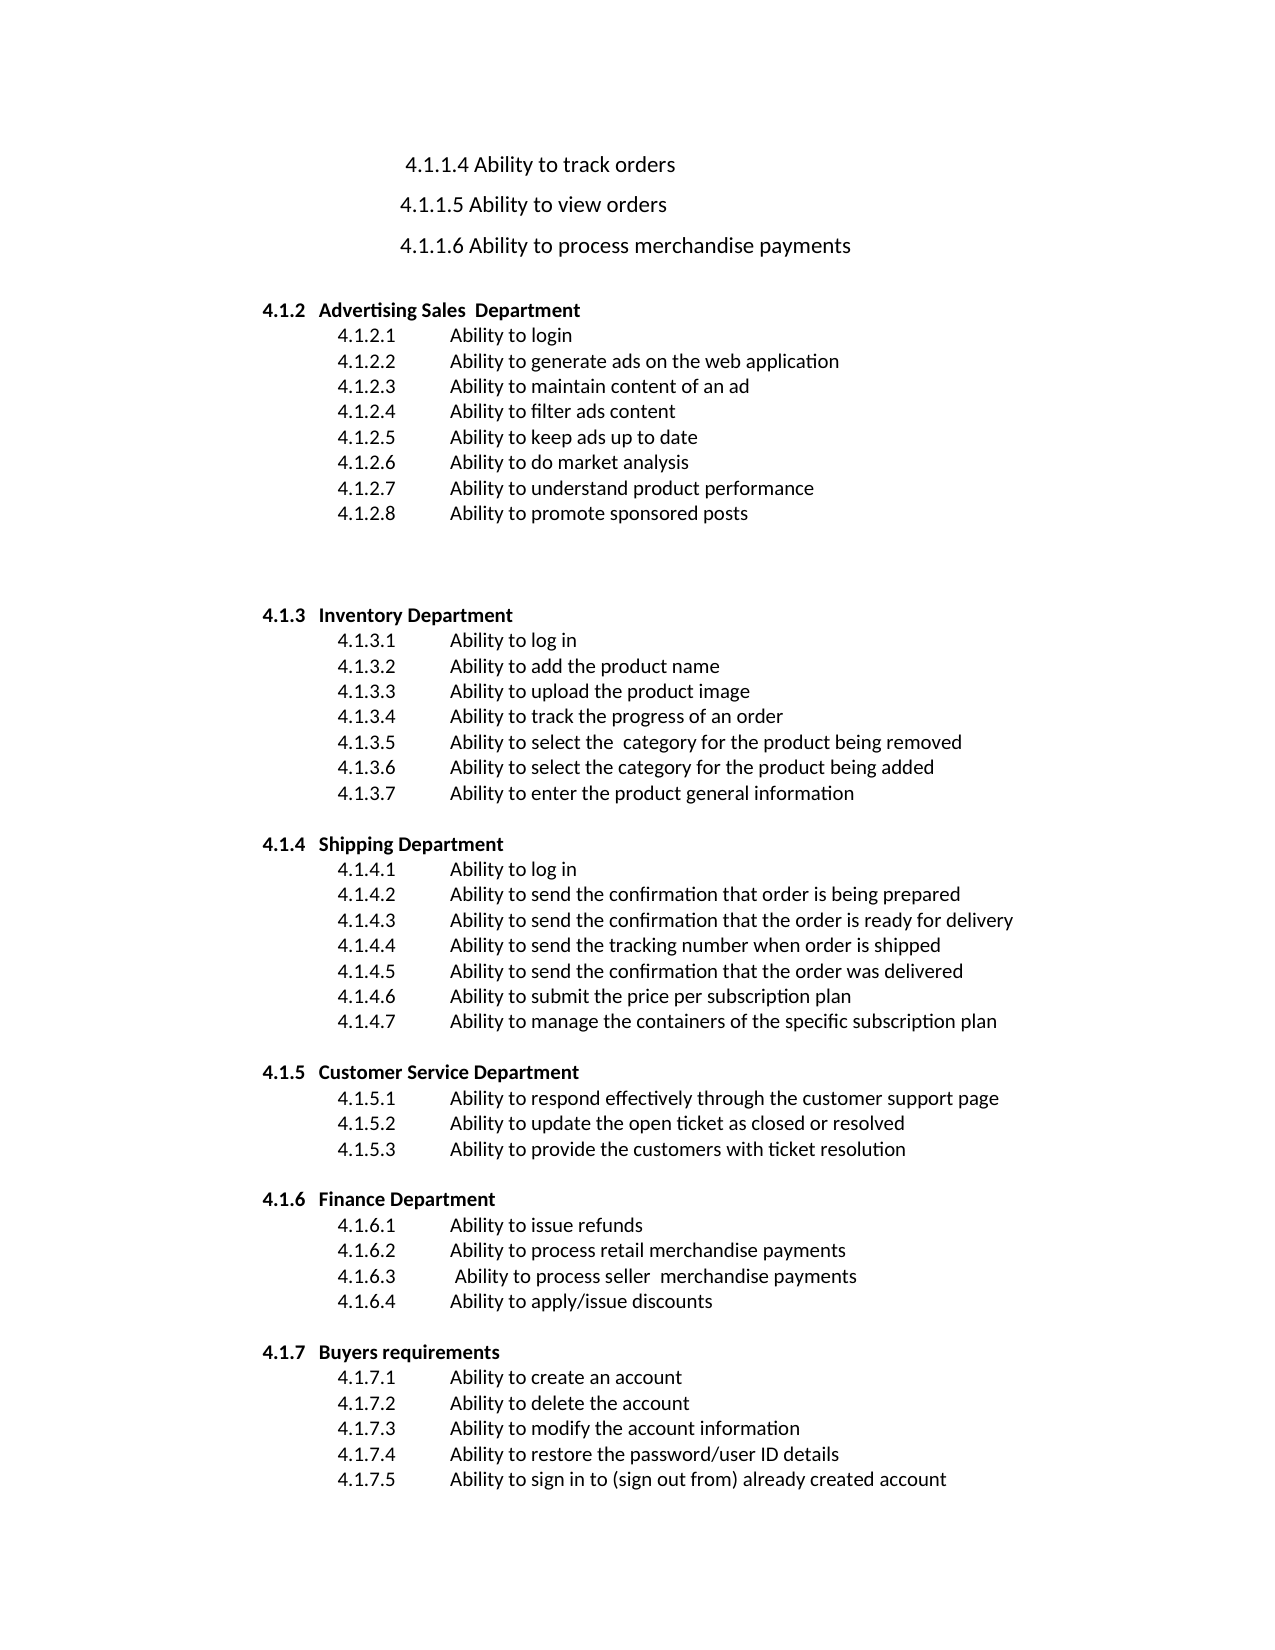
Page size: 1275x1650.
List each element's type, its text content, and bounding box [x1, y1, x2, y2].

list Ability to process retail merchandise payments [319, 1237, 1125, 1263]
list Ability to restore the password/user ID details [309, 1441, 1125, 1466]
list Ability to log in [328, 856, 1125, 882]
list Ability to manage the containers of the specific subscription plan [319, 1009, 1125, 1034]
list Customer Service Department [262, 1059, 1125, 1085]
text 4.1.1.5 Ability to view orders [225, 191, 1125, 218]
list Ability to select the category for the product being removed [328, 729, 1125, 754]
list Ability to enter the product general information [328, 780, 1125, 805]
list Ability to track the progress of an order [328, 704, 1125, 729]
list Ability to promote sponsored posts [319, 500, 1125, 526]
list Ability to send the confirmation that the order was delivered [319, 958, 1125, 983]
list Inventory Department [262, 602, 1125, 627]
list Ability to provide the customers with ticket resolution [319, 1136, 1125, 1161]
list Ability to add the product name [328, 653, 1125, 678]
list Ability to login [328, 322, 1125, 348]
list Ability to delete the account [309, 1390, 1125, 1415]
list Finance Department [262, 1187, 1125, 1212]
list Ability to log in [328, 627, 1125, 653]
list Buyers requirements [262, 1339, 1125, 1364]
list Ability to sign in to (sign out from) already created account [309, 1466, 1125, 1492]
list Ability to apply/issue discounts [319, 1288, 1125, 1314]
list Ability to generate ads on the web application [328, 348, 1125, 373]
list Ability to modify the account information [309, 1415, 1125, 1441]
list Ability to select the category for the product being added [328, 754, 1125, 780]
text 4.1.1.6 Ability to process merchandise payments [225, 231, 1125, 259]
list Ability to issue refunds [319, 1212, 1125, 1237]
text 4.1.1.4 Ability to track orders [225, 150, 1125, 178]
list Ability to update the open ticket as closed or resolved [319, 1110, 1125, 1136]
list Ability to submit the price per subscription plan [319, 983, 1125, 1009]
list Ability to send the confirmation that the order is ready for delivery [319, 907, 1125, 932]
list Ability to process seller merchandise payments [319, 1263, 1125, 1288]
list Ability to keep ads up to date [319, 424, 1125, 449]
list Ability to filter ads content [319, 399, 1125, 424]
list Ability to do market analysis [319, 449, 1125, 475]
list Advertising Sales Department [262, 297, 1125, 322]
list Ability to send the confirmation that order is being prepared [319, 882, 1125, 907]
list Ability to upload the product image [328, 678, 1125, 704]
list Ability to maintain content of an ad [319, 373, 1125, 399]
list Ability to respond effectively through the customer support page [319, 1085, 1125, 1110]
list Shipping Department [262, 831, 1125, 856]
list Ability to understand product performance [319, 475, 1125, 500]
list Ability to send the tracking number when order is shipped [319, 932, 1125, 958]
list Ability to create an account [309, 1364, 1125, 1390]
